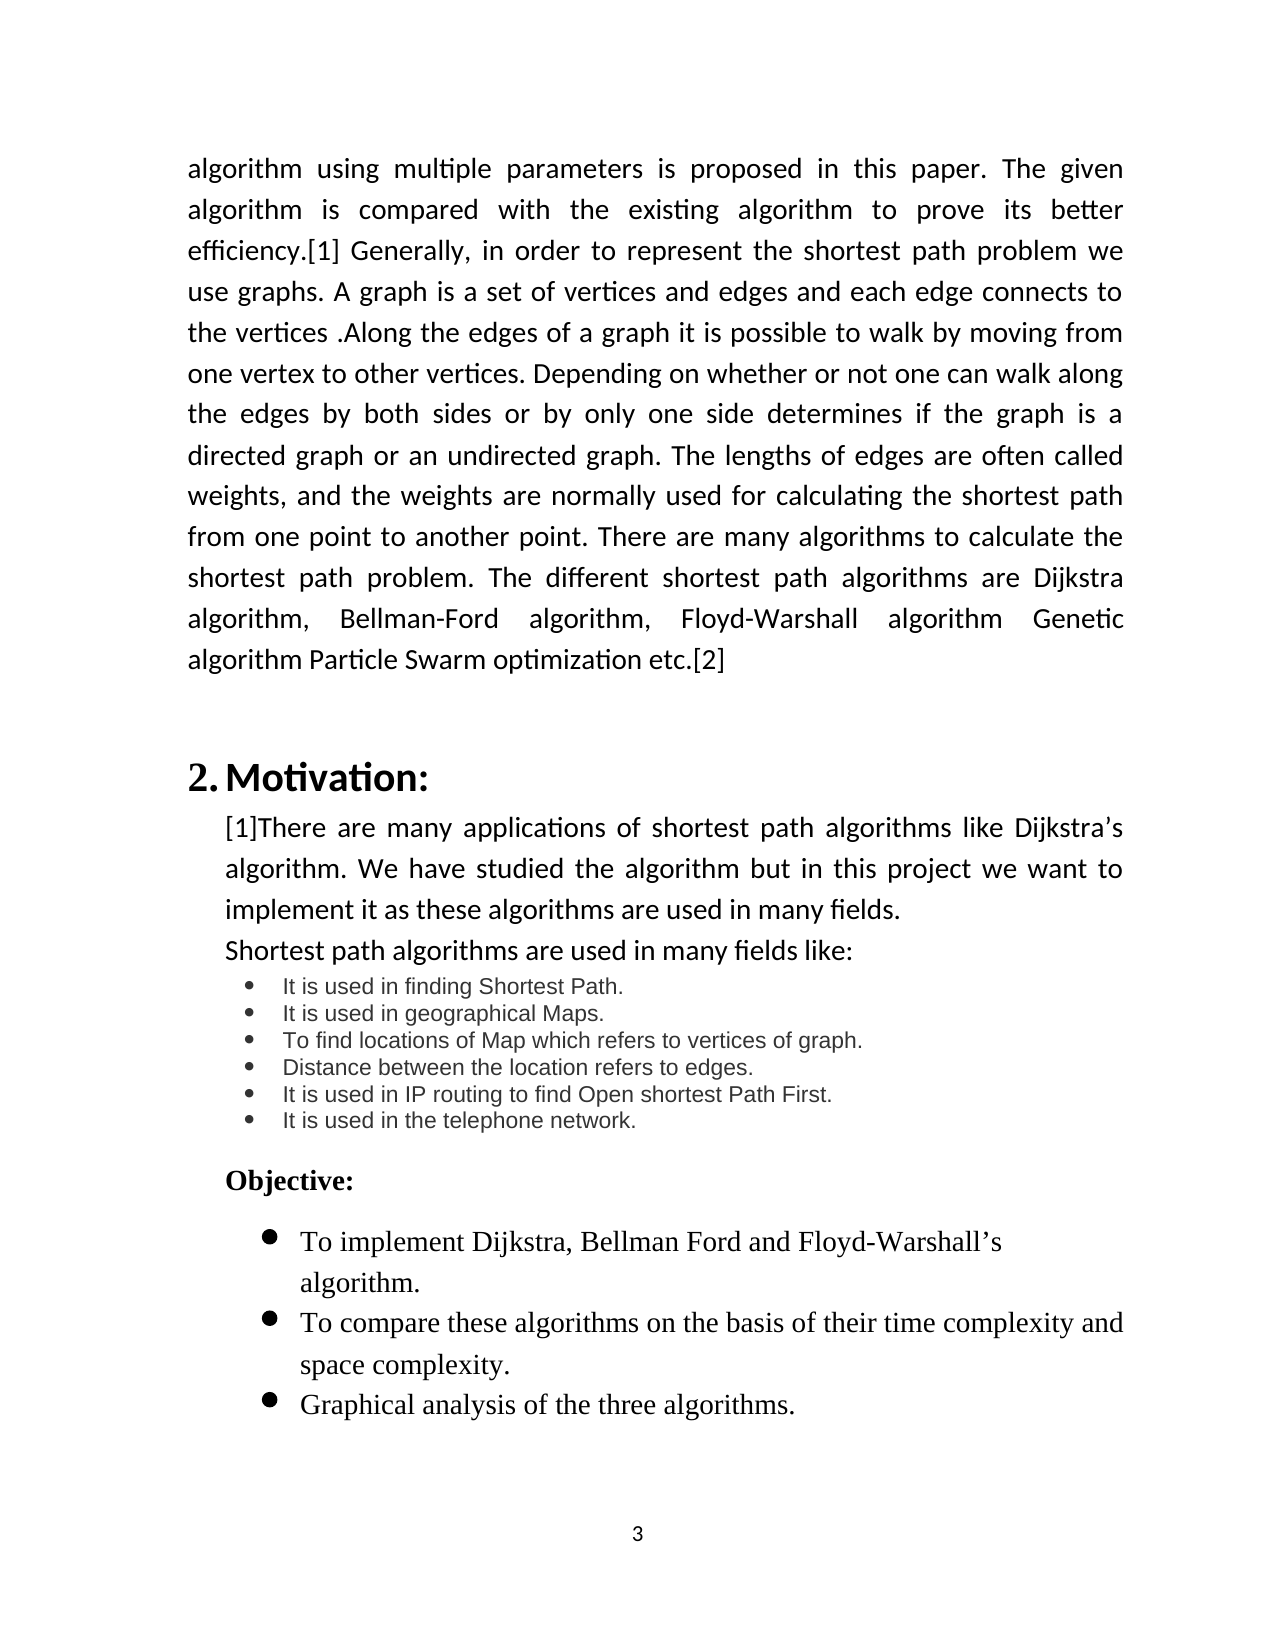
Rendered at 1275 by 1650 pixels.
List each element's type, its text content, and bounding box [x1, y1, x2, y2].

list It is used in the telephone network. [245, 1107, 1075, 1134]
list Graphical analysis of the three algorithms. [262, 1385, 1125, 1423]
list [187, 150, 1125, 677]
list To implement Dijkstra, Bellman Ford and Floyd-Warshall’s algorithm. [262, 1222, 1125, 1299]
list It is used in IP routing to find Open shortest Path First. [245, 1081, 1075, 1107]
list It is used in finding Shortest Path. [245, 973, 1075, 1000]
list Distance between the location refers to edges. [245, 1054, 1075, 1081]
list To find locations of Map which refers to vertices of graph. [245, 1027, 1075, 1054]
list Shortest path algorithms are used in many fields like: [225, 932, 1125, 968]
list It is used in geographical Maps. [245, 1000, 1075, 1027]
list Motivation: [187, 751, 1125, 802]
list [1]There are many applications of shortest path algorithms like Dijkstra’s algorithm. We have studied the algorithm but in this project we want to implement it as these algorithms are used in many fields. [225, 809, 1125, 927]
list To compare these algorithms on the basis of their time complexity and space complexity. [262, 1304, 1125, 1380]
text Objective: [150, 1163, 1125, 1197]
